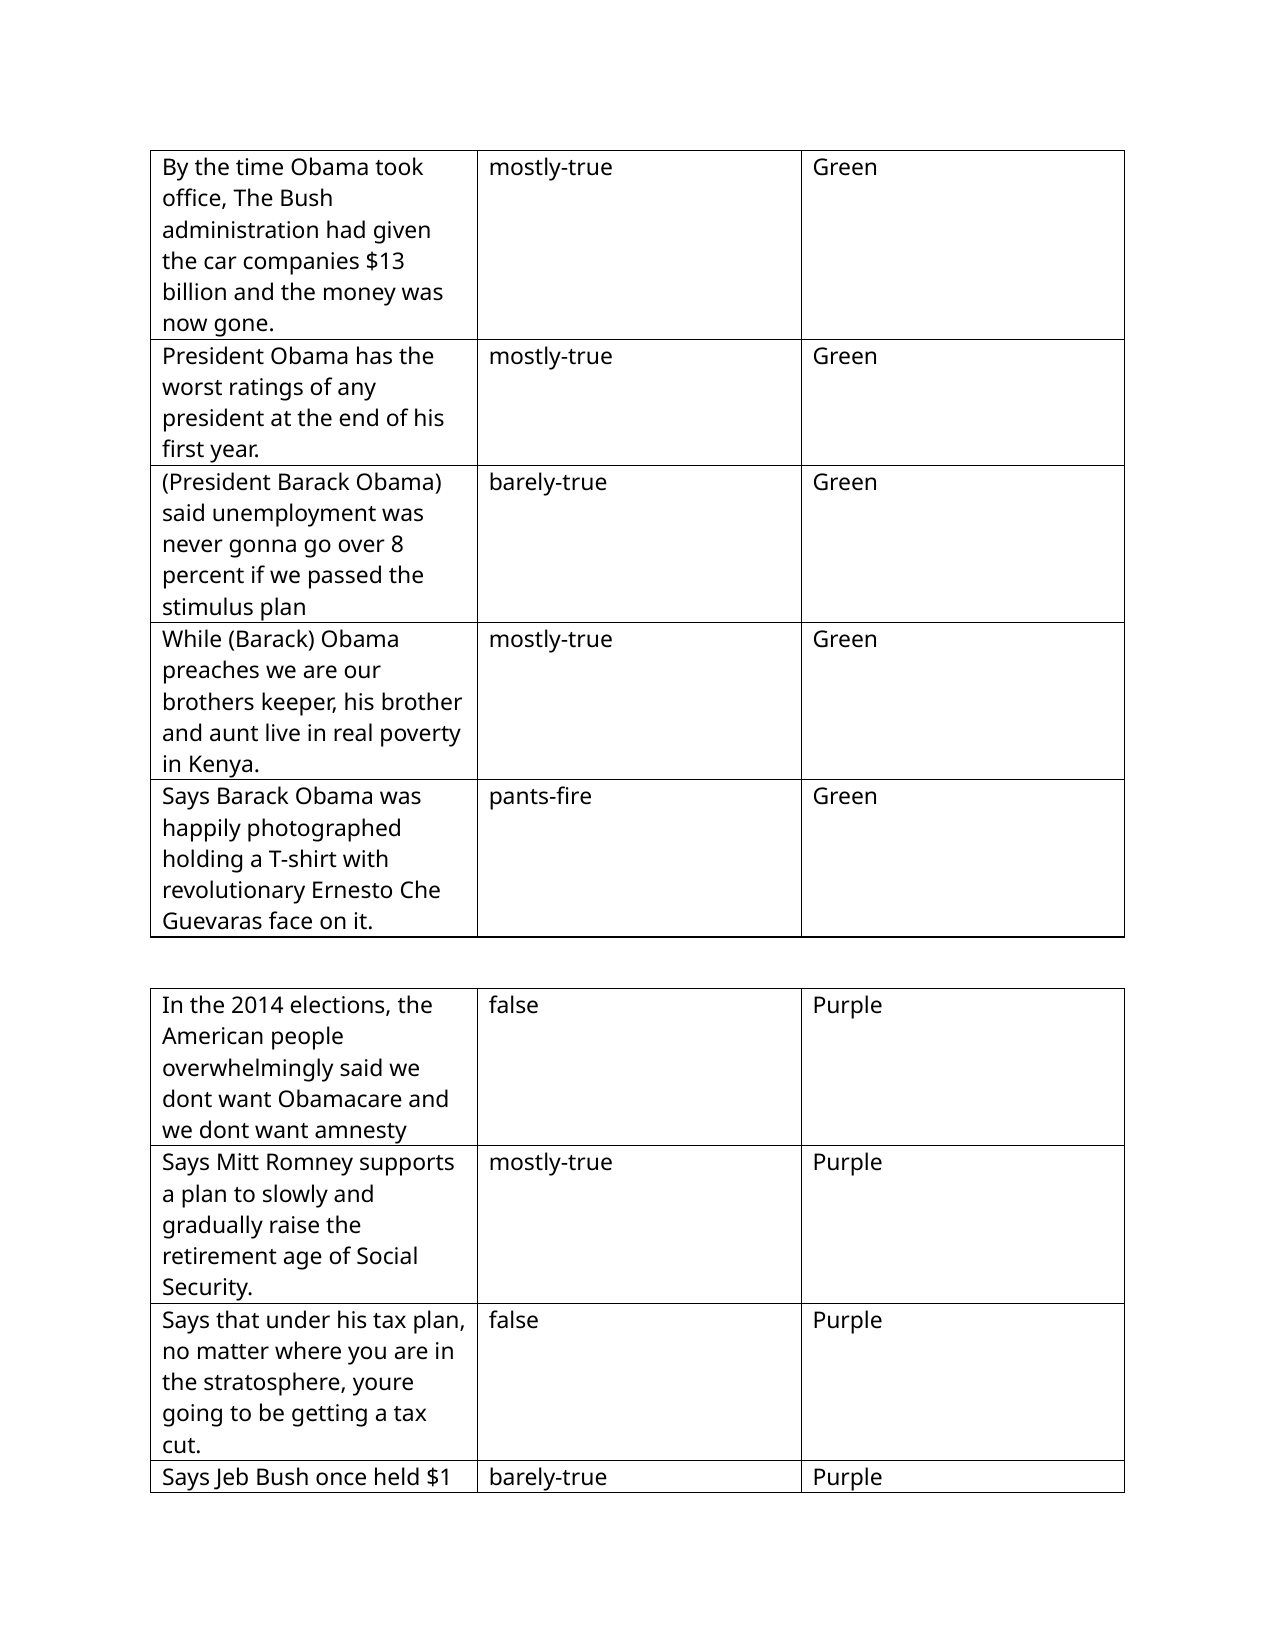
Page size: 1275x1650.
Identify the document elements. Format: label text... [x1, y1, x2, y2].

table_header mostly-true [478, 151, 801, 338]
table_header Green [802, 151, 1124, 338]
table_cell mostly-true [478, 1146, 801, 1302]
table_cell mostly-true [478, 623, 801, 779]
table_cell Says Barack Obama was happily photographed holding a T-shirt with revolutionary Ernesto Che Guevaras face on it. [151, 780, 477, 936]
table_cell false [478, 1304, 801, 1460]
table_cell Green [802, 623, 1124, 779]
table_cell barely-true [478, 466, 801, 622]
table_header Purple [802, 989, 1124, 1145]
table_cell Says Mitt Romney supports a plan to slowly and gradually raise the retirement age of Social Security. [151, 1146, 477, 1302]
table_cell barely-true [478, 1461, 801, 1492]
table_cell Purple [802, 1461, 1124, 1492]
table_cell Purple [802, 1146, 1124, 1302]
table_cell Green [802, 340, 1124, 464]
table_header In the 2014 elections, the American people overwhelmingly said we dont want Obamacare and we dont want amnesty [151, 989, 477, 1145]
table_cell (President Barack Obama) said unemployment was never gonna go over 8 percent if we passed the stimulus plan [151, 466, 477, 622]
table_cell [151, 1461, 477, 1492]
table_header false [478, 989, 801, 1145]
table_cell Green [802, 780, 1124, 936]
table_cell While (Barack) Obama preaches we are our brothers keeper, his brother and aunt live in real poverty in Kenya. [151, 623, 477, 779]
table_cell pants-fire [478, 780, 801, 936]
table_cell President Obama has the worst ratings of any president at the end of his first year. [151, 340, 477, 464]
table_cell Purple [802, 1304, 1124, 1460]
table_cell Green [802, 466, 1124, 622]
table_cell mostly-true [478, 340, 801, 464]
table_header By the time Obama took office, The Bush administration had given the car companies $13 billion and the money was now gone. [151, 151, 477, 338]
table_cell Says that under his tax plan, no matter where you are in the stratosphere, youre going to be getting a tax cut. [151, 1304, 477, 1460]
